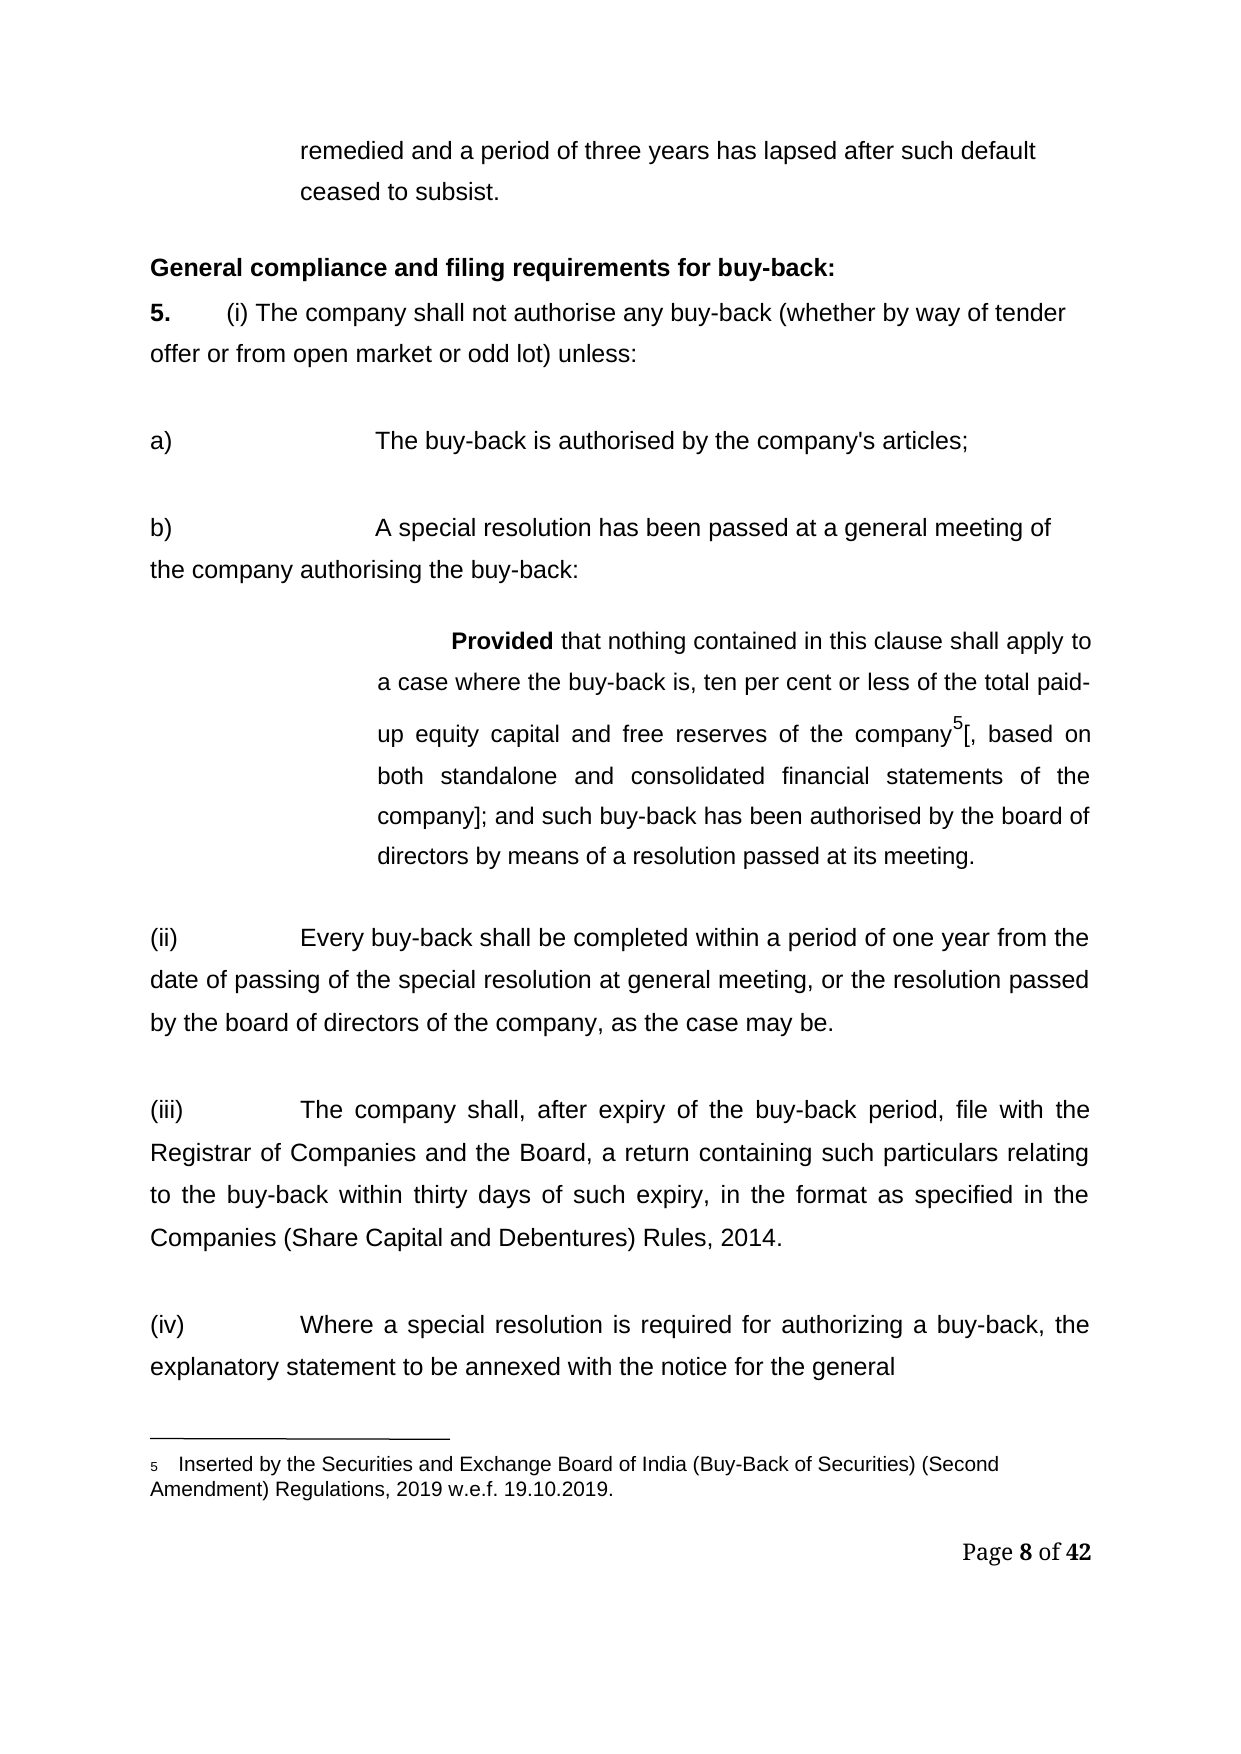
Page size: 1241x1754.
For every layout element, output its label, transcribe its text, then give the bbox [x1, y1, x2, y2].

text remedied and a period of three years has lapsed after such default ceased to subsist. [300, 136, 1089, 206]
text Provided that nothing contained in this clause shall apply to a case where the buy-back is, ten per cent or less of the total paid-up equity capital and free reserves of the company5[, based on both standalone and consolidated financial statements of the company]; and such buy-back has been authorised by the board of directors by means of a resolution passed at its meeting. [377, 627, 1091, 870]
list (i) The company shall not authorise any buy-back (whether by way of tender offer or from open market or odd lot) unless: [150, 298, 1091, 368]
list A special resolution has been passed at a general meeting of the company authorising the buy-back: [150, 513, 1091, 583]
list Every buy-back shall be completed within a period of one year from the date of passing of the special resolution at general meeting, or the resolution passed by the board of directors of the company, as the case may be. [150, 923, 1091, 1037]
list Where a special resolution is required for authorizing a buy-back, the explanatory statement to be annexed with the notice for the general [150, 1310, 1091, 1381]
text Page 8 of 42 [150, 1536, 1091, 1567]
text General compliance and filing requirements for buy-back: [150, 253, 1091, 282]
list Inserted by the Securities and Exchange Board of India (Buy-Back of Securities) (Second Amendment) Regulations, 2019 w.e.f. 19.10.2019. [150, 1453, 1091, 1500]
list The company shall, after expiry of the buy-back period, file with the Registrar of Companies and the Board, a return containing such particulars relating to the buy-back within thirty days of such expiry, in the format as specified in the Companies (Share Capital and Debentures) Rules, 2014. [150, 1095, 1091, 1252]
list The buy-back is authorised by the company's articles; [150, 426, 1091, 454]
